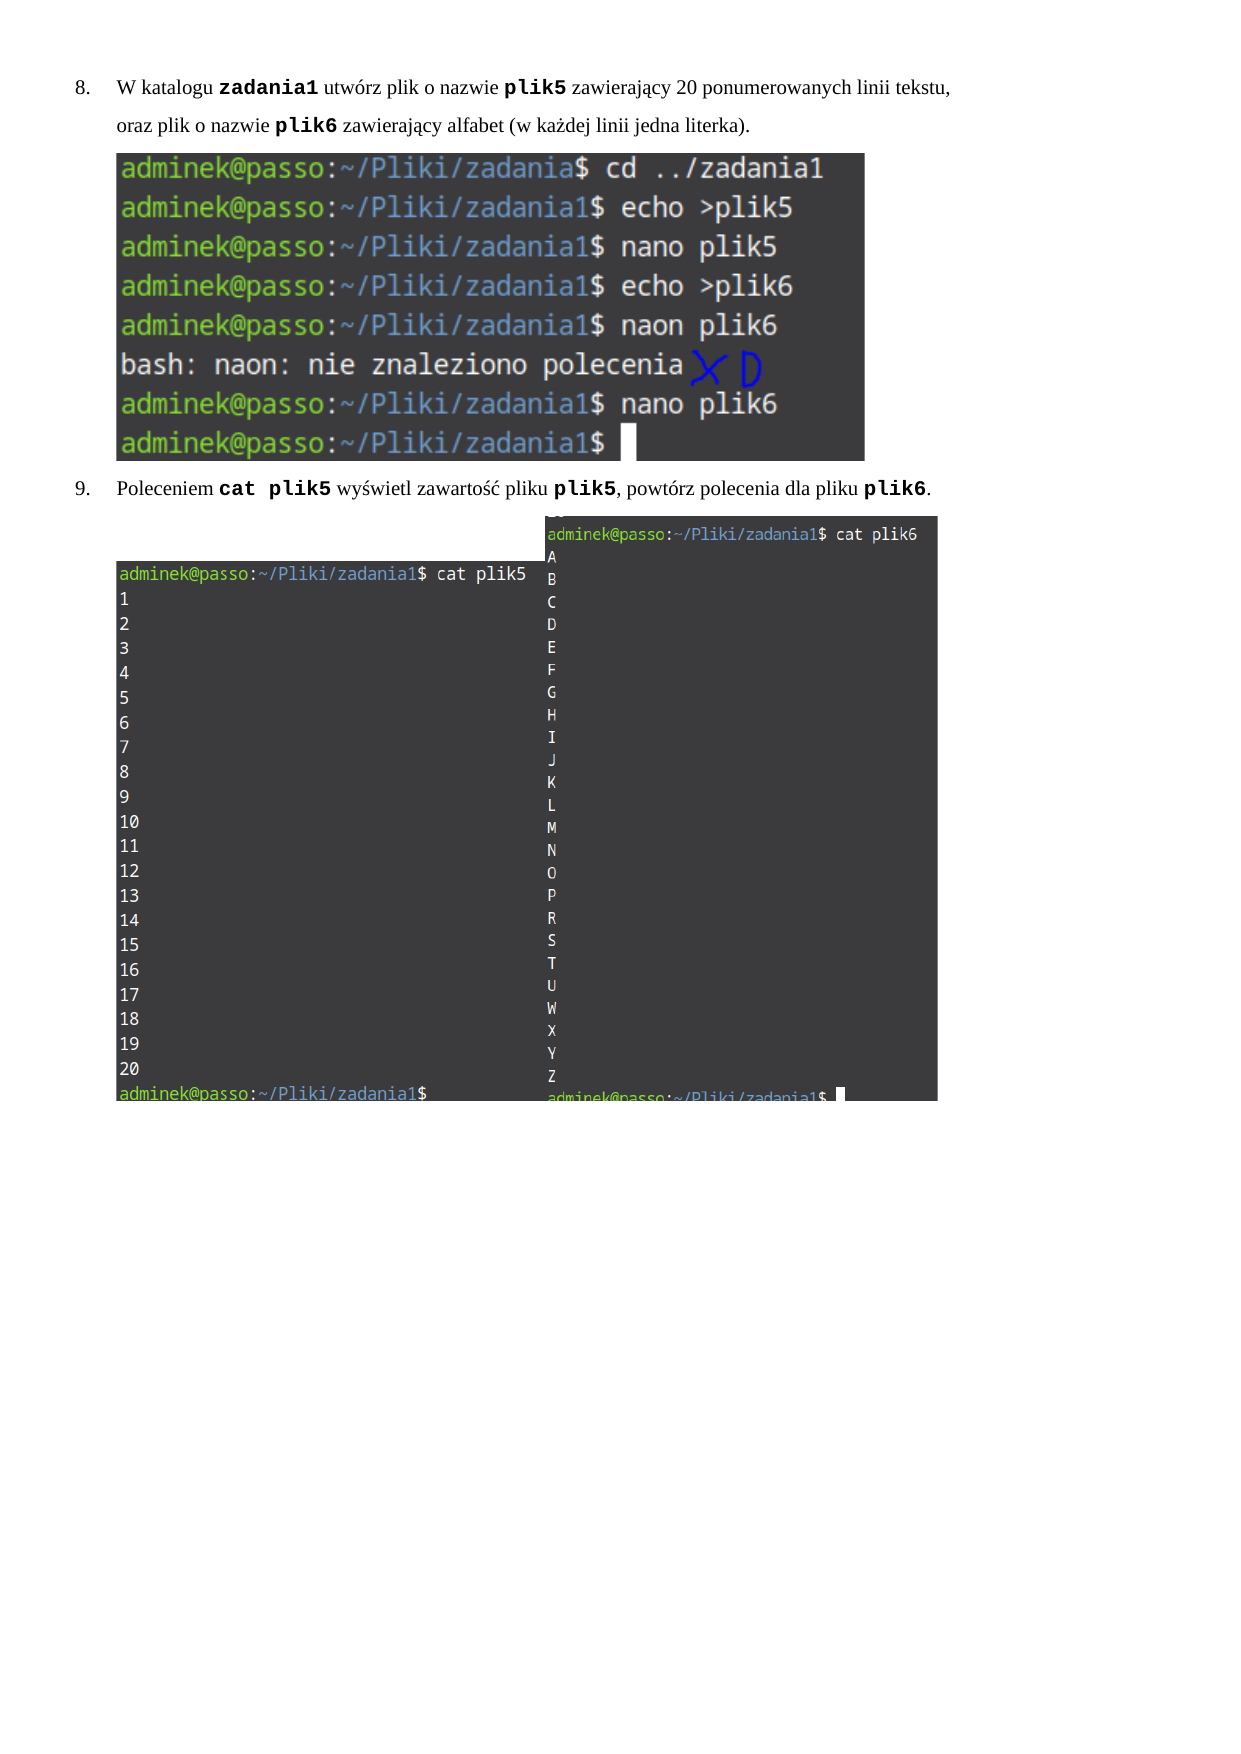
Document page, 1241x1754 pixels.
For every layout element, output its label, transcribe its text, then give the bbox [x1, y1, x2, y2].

picture [116, 516, 938, 1101]
picture [116, 153, 865, 461]
